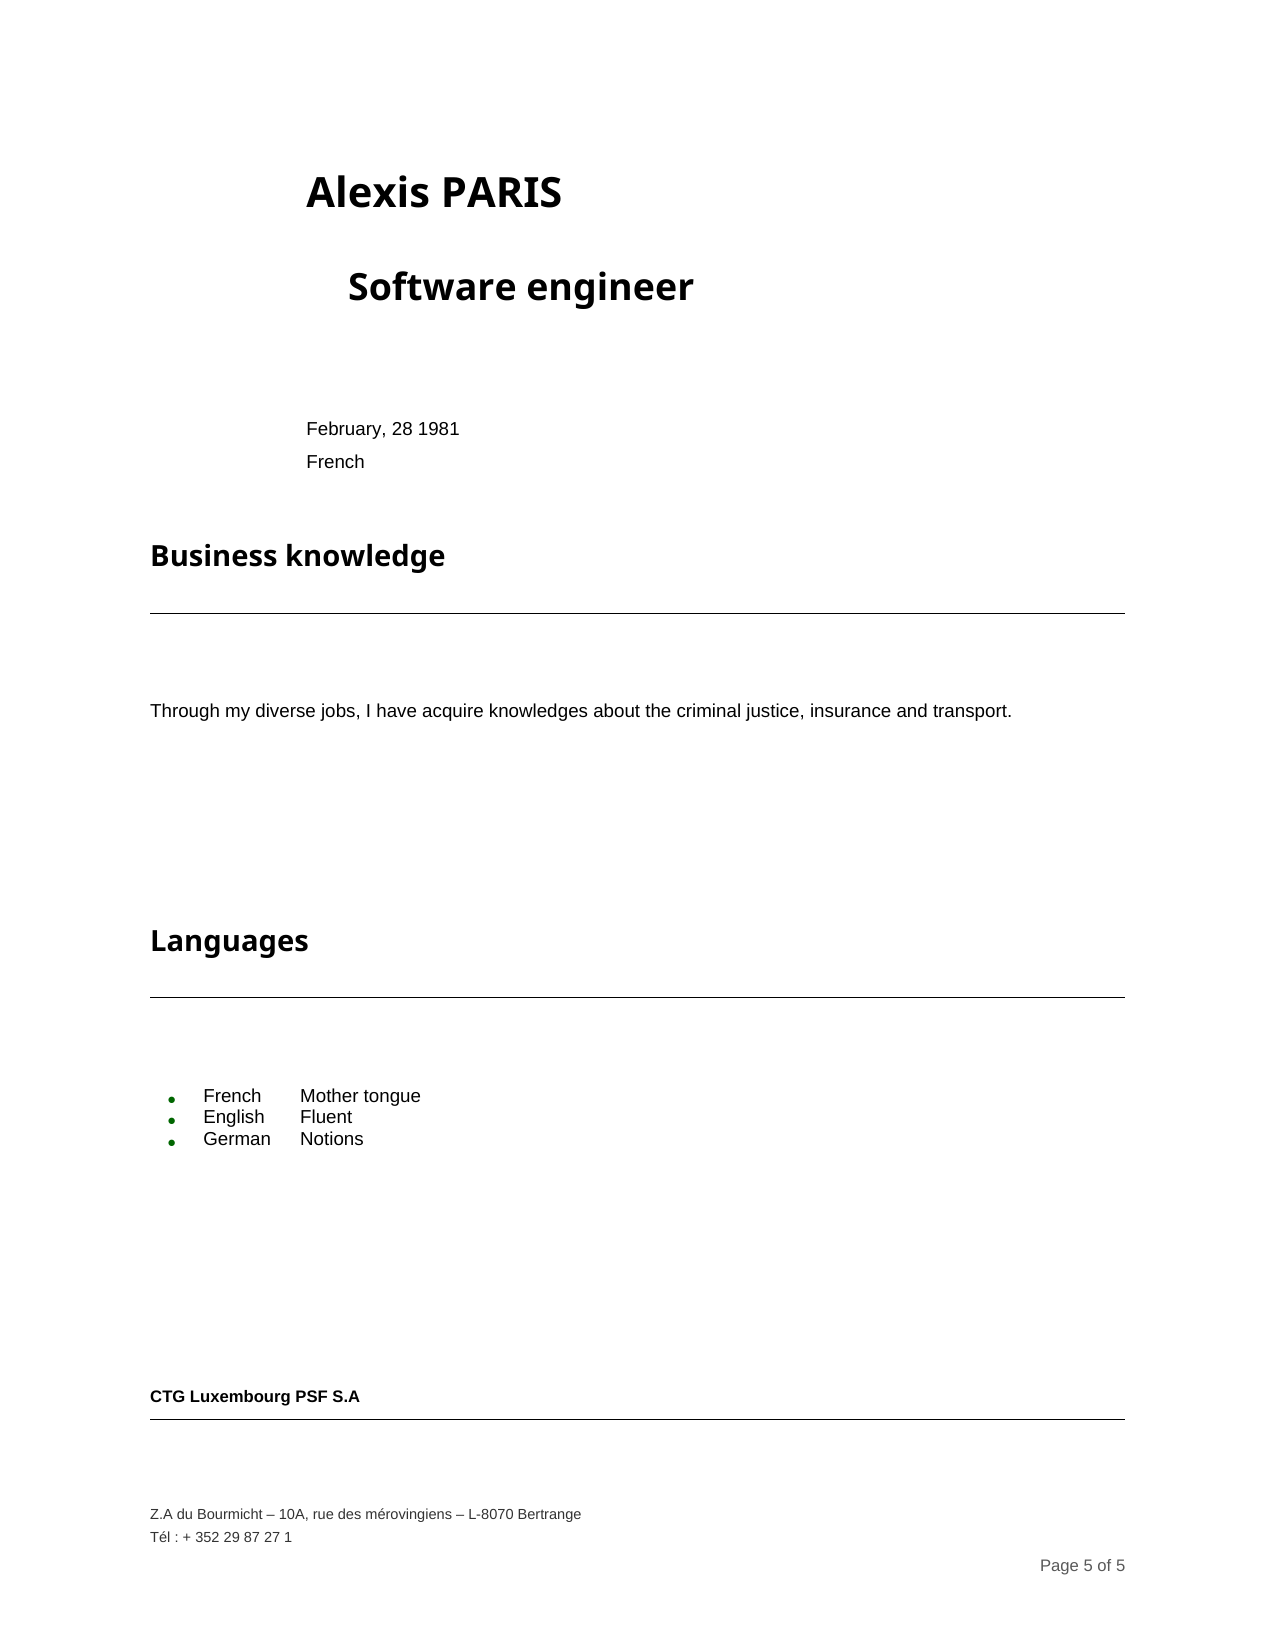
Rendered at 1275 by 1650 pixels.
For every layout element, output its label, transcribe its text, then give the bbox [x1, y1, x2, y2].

text Software engineer [202, 260, 1125, 311]
text Alexis PARIS [202, 162, 1125, 219]
text French [202, 451, 1125, 473]
text Through my diverse jobs, I have acquire knowledges about the criminal justice, insurance and transport. [150, 700, 1125, 721]
text February, 28 1981 [202, 417, 1125, 439]
list French Mother tongue [168, 1084, 1125, 1106]
list German Notions [168, 1128, 1125, 1149]
text Languages [150, 920, 1125, 960]
text Business knowledge [150, 535, 1125, 575]
list English Fluent [168, 1106, 1125, 1128]
